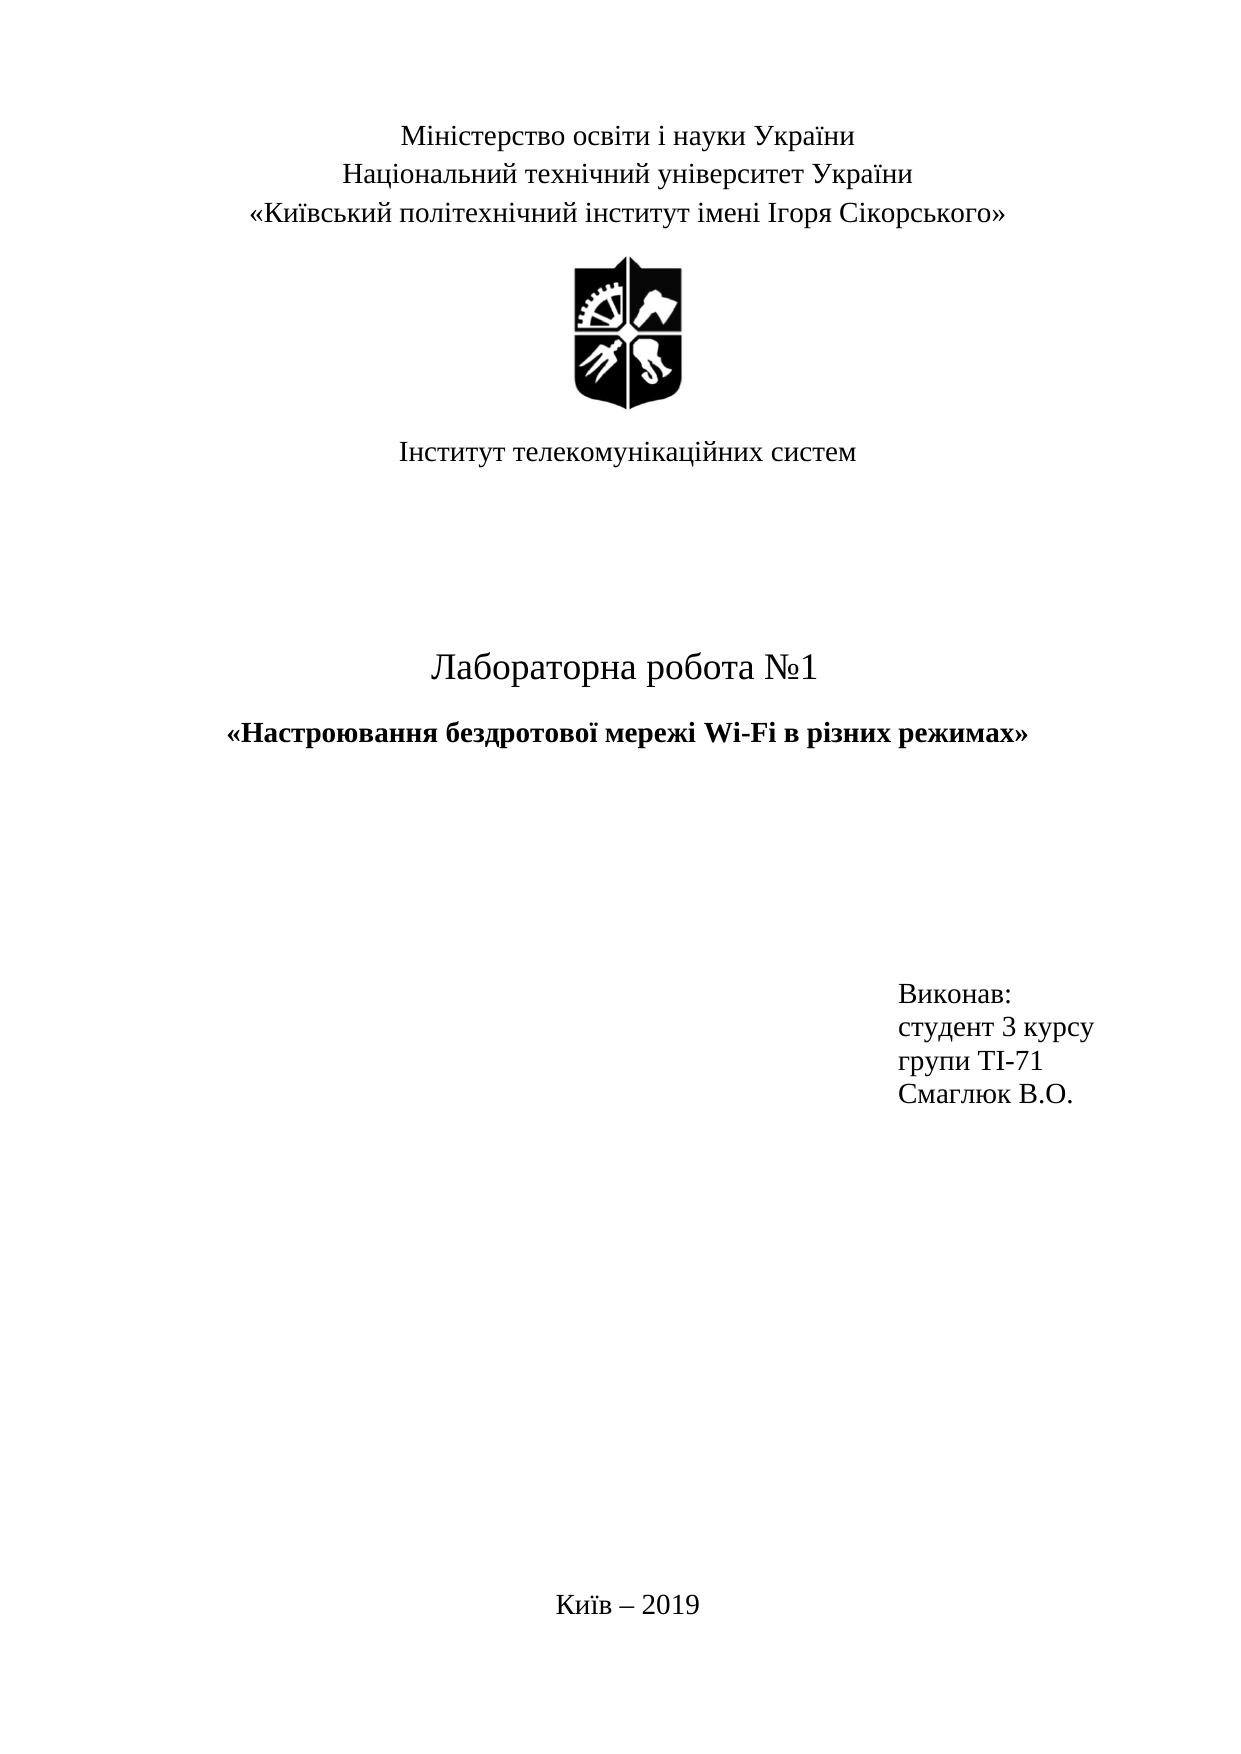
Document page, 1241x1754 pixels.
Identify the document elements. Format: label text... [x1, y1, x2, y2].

text Київ – 2019 [89, 1587, 1167, 1620]
picture [543, 254, 712, 410]
text «Настроювання бездротової мережі Wi-Fi в різних режимах» [89, 715, 1167, 748]
text Міністерство освіти і науки України Національний технічний університет України «Київський політехнічний інститут імені Ігоря Сікорського» [89, 118, 1167, 229]
text Лабораторна робота №1 [89, 644, 1161, 688]
text Інститут телекомунікаційних систем [89, 434, 1167, 468]
